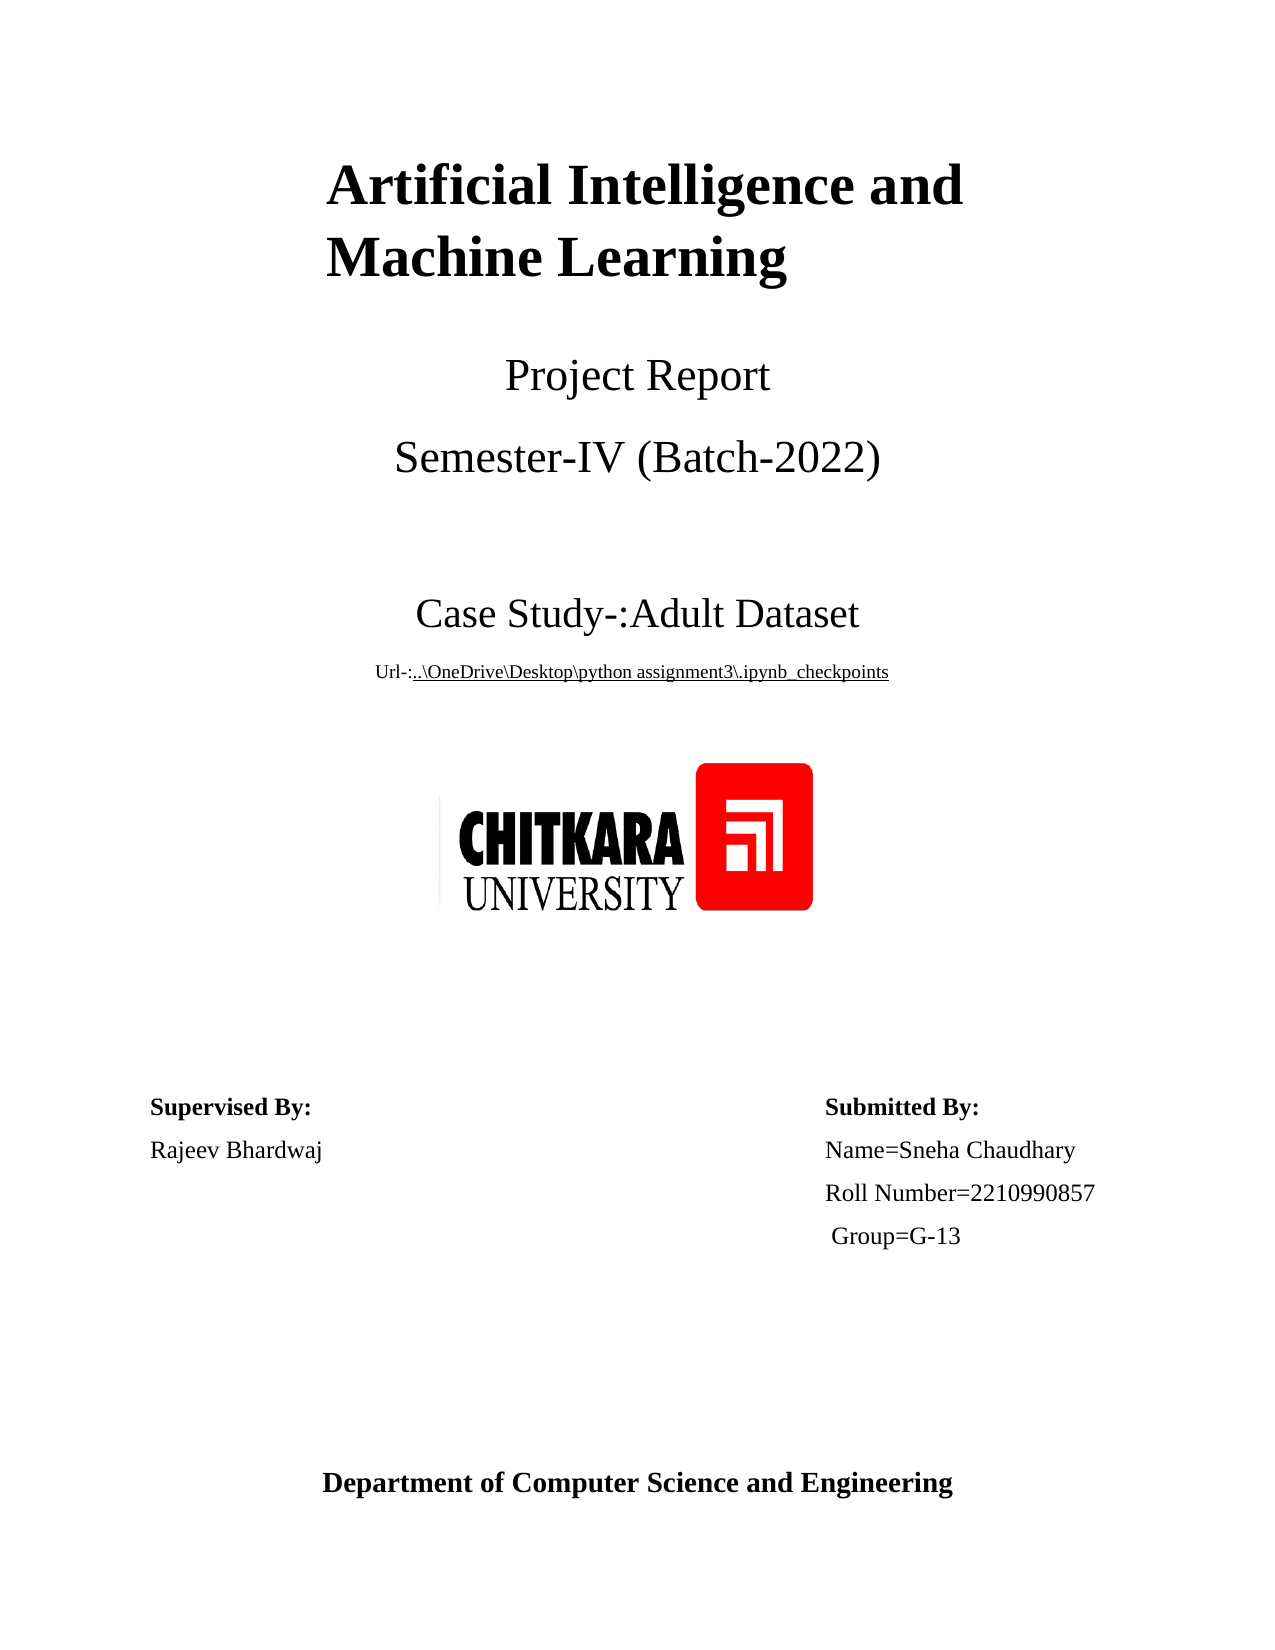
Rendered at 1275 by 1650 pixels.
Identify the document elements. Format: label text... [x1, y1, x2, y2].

text Semester-IV (Batch-2022) [150, 429, 1125, 482]
text Roll Number=2210990857 [150, 1178, 1125, 1207]
text Rajeev Bhardwaj Name=Sneha Chaudhary [150, 1135, 1125, 1163]
text Case Study-:Adult Dataset [150, 589, 1125, 637]
subtitle Artificial Intelligence and [150, 150, 1159, 217]
text Supervised By: Submitted By: [150, 1092, 1125, 1120]
text Url-:..\OneDrive\Desktop\python assignment3\.ipynb_checkpoints [300, 661, 1125, 699]
text Project Report [150, 348, 1125, 401]
text Department of Computer Science and Engineering [150, 1465, 1125, 1499]
picture [438, 718, 837, 963]
text Group=G-13 [150, 1221, 1125, 1250]
subtitle Machine Learning [150, 222, 1159, 289]
